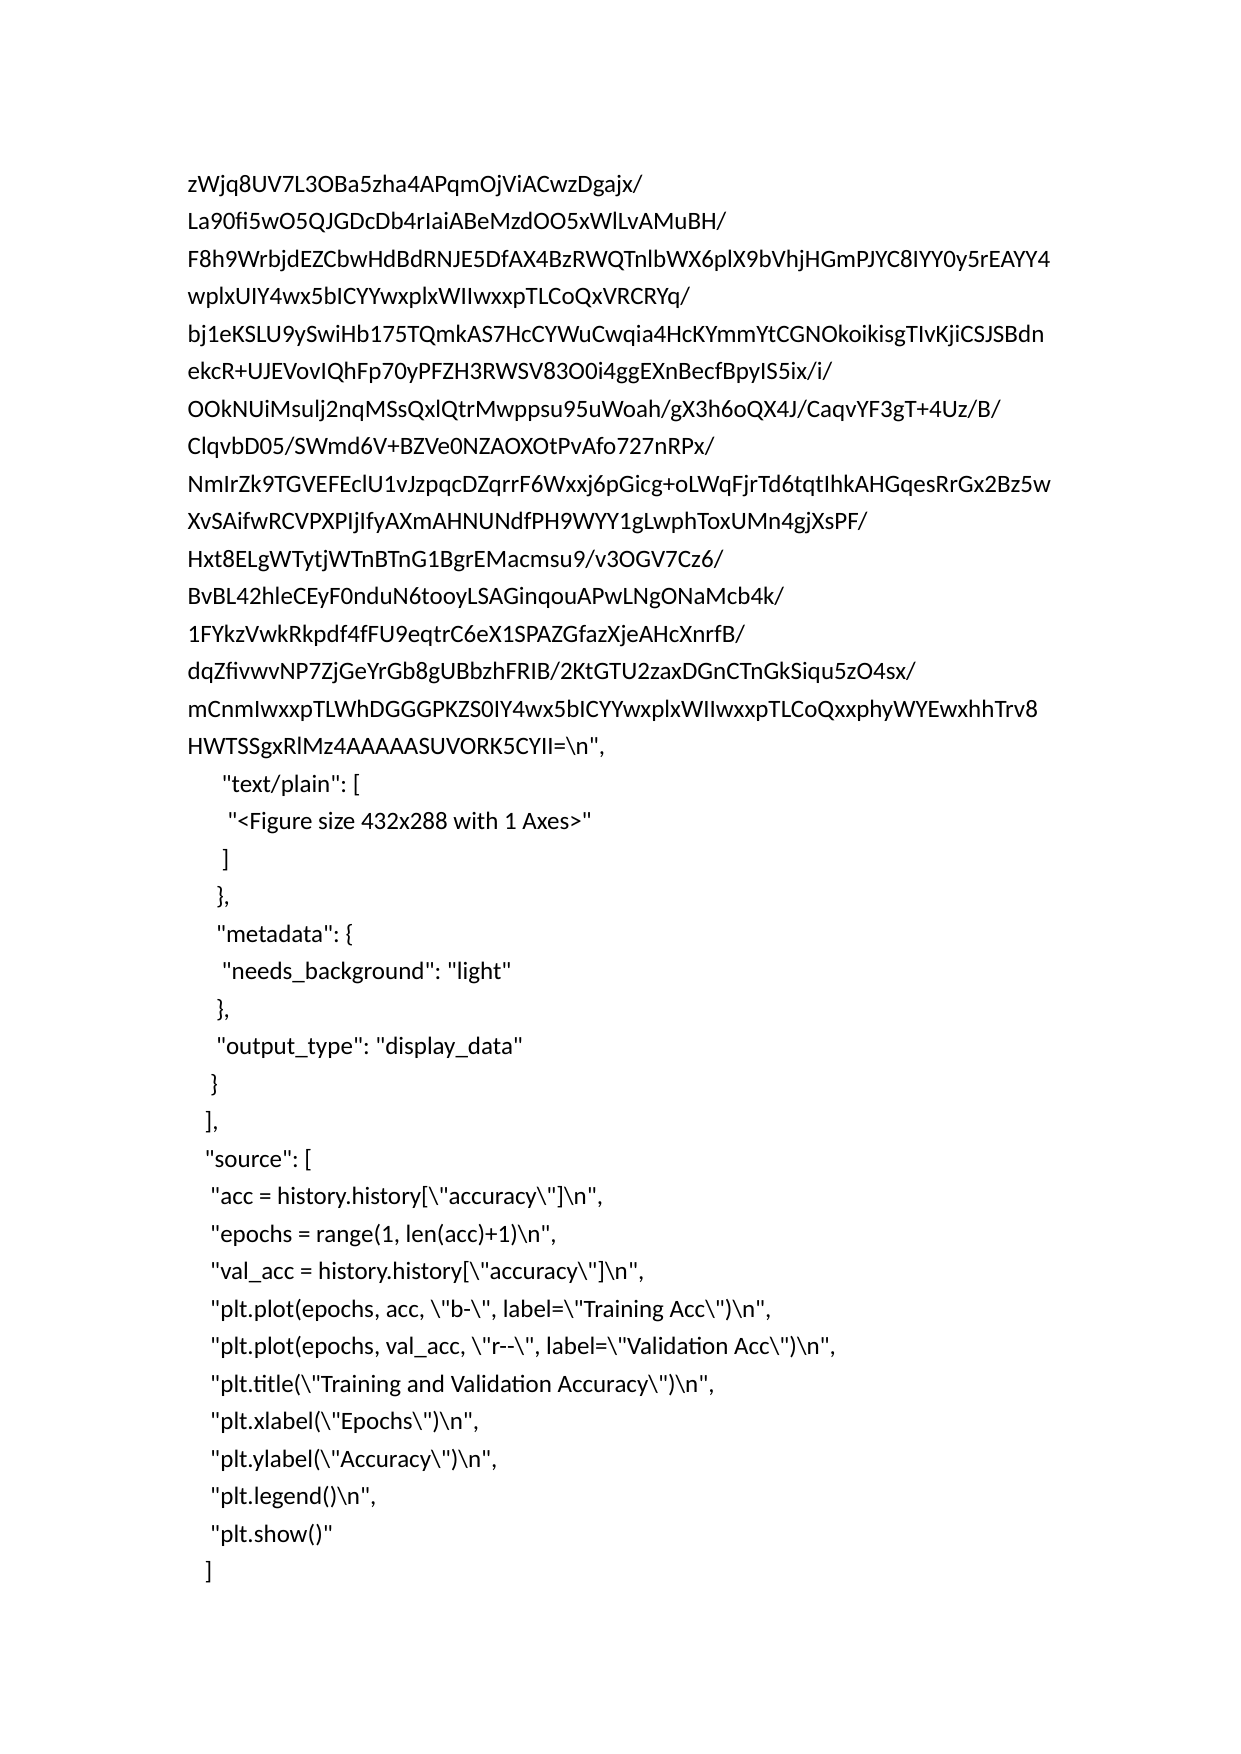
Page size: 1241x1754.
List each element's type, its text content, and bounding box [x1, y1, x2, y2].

text }, [187, 877, 1053, 914]
text "text/plain": [ [187, 764, 1053, 802]
text "plt.legend()\n", [187, 1477, 1053, 1514]
text ], [187, 1102, 1053, 1139]
text "plt.title(\"Training and Validation Accuracy\")\n", [187, 1364, 1053, 1402]
text "metadata": { [187, 914, 1053, 952]
text "acc = history.history[\"accuracy\"]\n", [187, 1177, 1053, 1214]
text "source": [ [187, 1139, 1053, 1177]
text "epochs = range(1, len(acc)+1)\n", [187, 1214, 1053, 1252]
text ] [187, 839, 1053, 877]
text "plt.plot(epochs, acc, \"b-\", label=\"Training Acc\")\n", [187, 1289, 1053, 1327]
text "needs_background": "light" [187, 952, 1053, 989]
text "plt.plot(epochs, val_acc, \"r--\", label=\"Validation Acc\")\n", [187, 1327, 1053, 1364]
text "val_acc = history.history[\"accuracy\"]\n", [187, 1252, 1053, 1289]
text }, [187, 989, 1053, 1027]
text } [187, 1064, 1053, 1102]
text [187, 164, 1053, 764]
text "plt.ylabel(\"Accuracy\")\n", [187, 1439, 1053, 1477]
text ] [187, 1552, 1053, 1589]
text "plt.show()" [187, 1514, 1053, 1552]
text "plt.xlabel(\"Epochs\")\n", [187, 1402, 1053, 1439]
text "output_type": "display_data" [187, 1027, 1053, 1064]
text "<Figure size 432x288 with 1 Axes>" [187, 802, 1053, 839]
